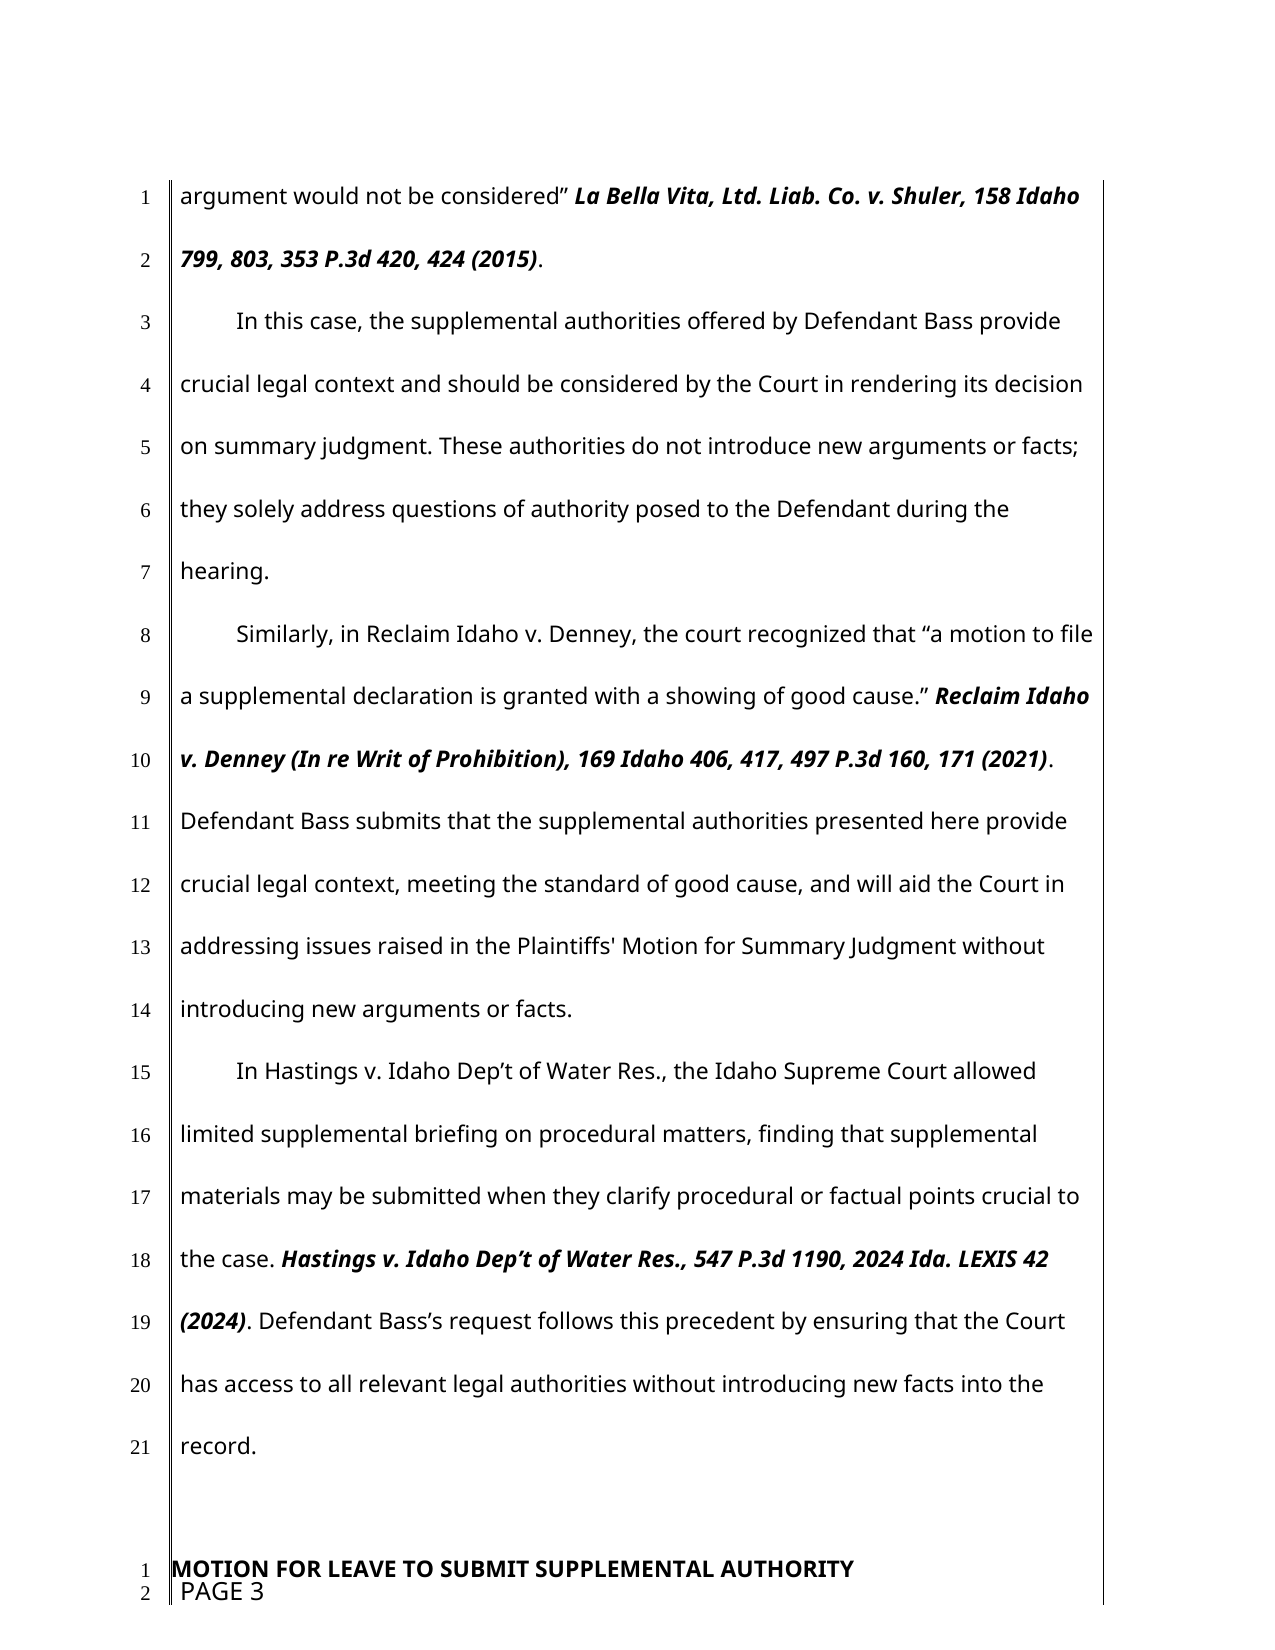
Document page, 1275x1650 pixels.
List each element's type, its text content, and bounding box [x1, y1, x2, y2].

text In this case, the supplemental authorities offered by Defendant Bass provide crucial legal context and should be considered by the Court in rendering its decision on summary judgment. These authorities do not introduce new arguments or facts; they solely address questions of authority posed to the Defendant during the hearing. [180, 305, 1095, 586]
text In Hastings v. Idaho Dep’t of Water Res., the Idaho Supreme Court allowed limited supplemental briefing on procedural matters, finding that supplemental materials may be submitted when they clarify procedural or factual points crucial to the case. Hastings v. Idaho Dep’t of Water Res., 547 P.3d 1190, 2024 Ida. LEXIS 42 (2024)​. Defendant Bass’s request follows this precedent by ensuring that the Court has access to all relevant legal authorities without introducing new facts into the record. [180, 1055, 1095, 1461]
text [180, 180, 1095, 274]
text Similarly, in Reclaim Idaho v. Denney, the court recognized that “a motion to file a supplemental declaration is granted with a showing of good cause.” Reclaim Idaho v. Denney (In re Writ of Prohibition), 169 Idaho 406, 417, 497 P.3d 160, 171 (2021). Defendant Bass submits that the supplemental authorities presented here provide crucial legal context, meeting the standard of good cause, and will aid the Court in addressing issues raised in the Plaintiffs' Motion for Summary Judgment without introducing new arguments or facts. [180, 617, 1095, 1024]
